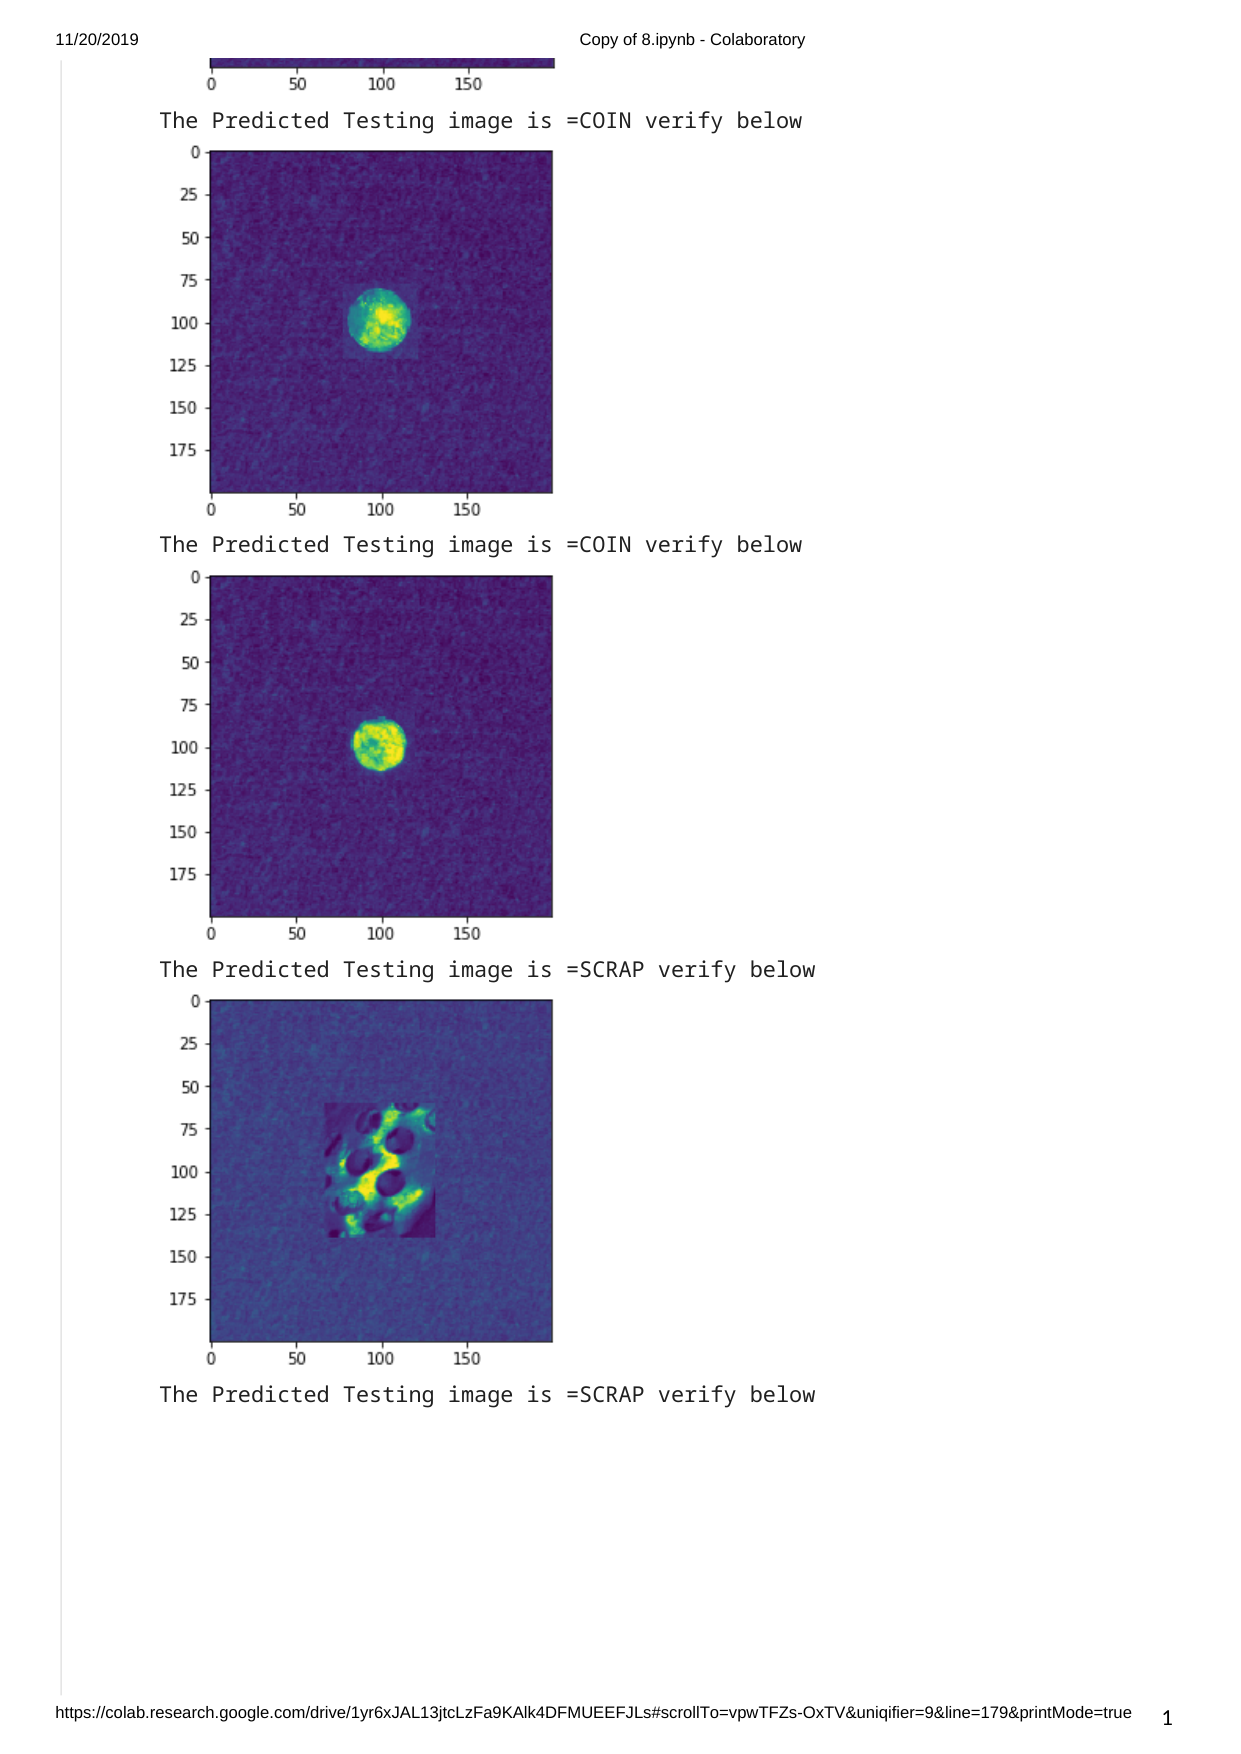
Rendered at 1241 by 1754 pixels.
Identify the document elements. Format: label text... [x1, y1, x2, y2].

text The Predicted Testing image is =SCRAP verify below [159, 1379, 1198, 1409]
picture [158, 560, 561, 954]
picture [158, 135, 561, 530]
text The Predicted Testing image is =SCRAP verify below [159, 954, 1198, 984]
text The Predicted Testing image is =COIN verify below [159, 105, 1198, 135]
text The Predicted Testing image is =COIN verify below [159, 529, 1198, 559]
picture [158, 58, 563, 104]
picture [158, 984, 561, 1379]
